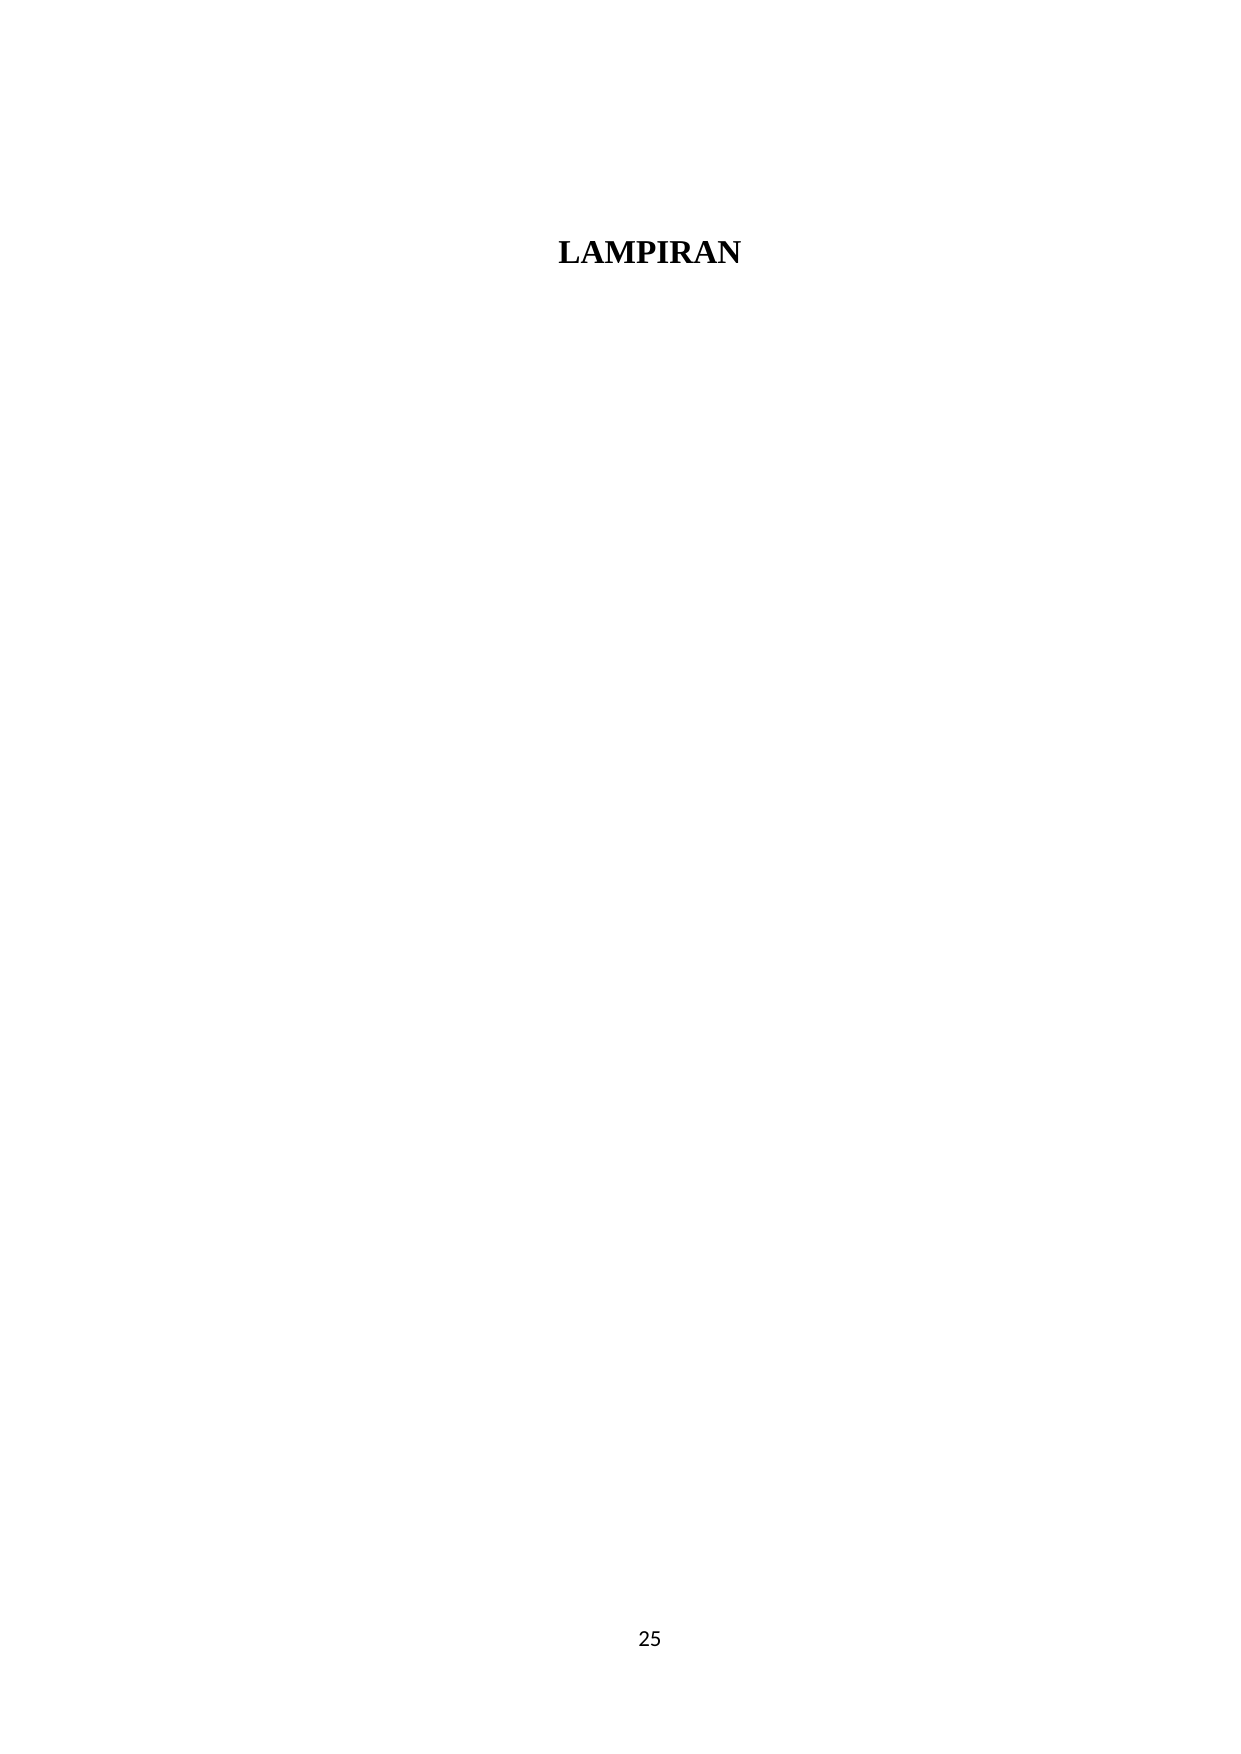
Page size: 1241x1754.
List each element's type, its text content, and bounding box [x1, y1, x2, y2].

subtitle LAMPIRAN [236, 232, 1063, 271]
